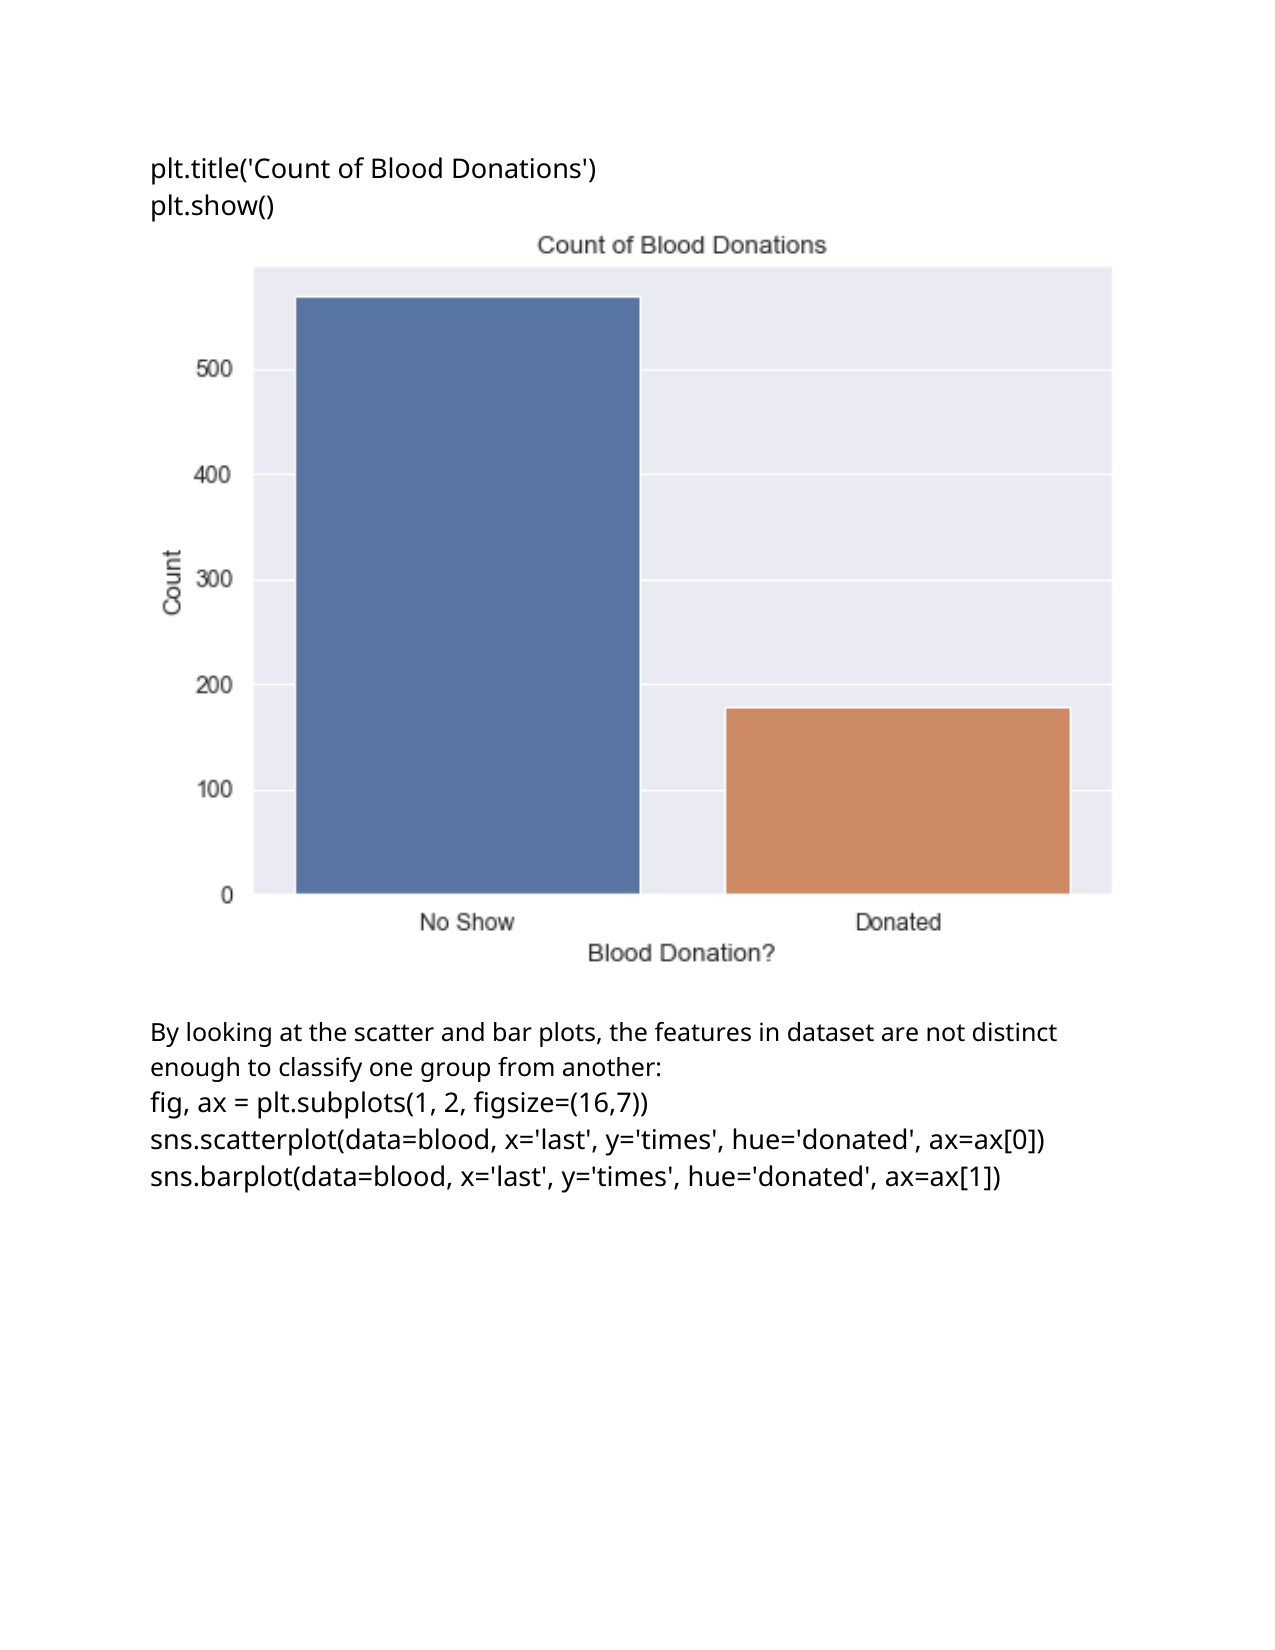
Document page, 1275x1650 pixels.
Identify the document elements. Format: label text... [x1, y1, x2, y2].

text sns.barplot(data=blood, x='last', y='times', hue='donated', ax=ax[1]) [150, 1157, 1125, 1194]
text fig, ax = plt.subplots(1, 2, figsize=(16,7)) [150, 1083, 1125, 1120]
picture [150, 223, 1125, 981]
text plt.title('Count of Blood Donations') [150, 150, 1125, 187]
text sns.scatterplot(data=blood, x='last', y='times', hue='donated', ax=ax[0]) [150, 1120, 1125, 1157]
text By looking at the scatter and bar plots, the features in dataset are not distinct enough to classify one group from another: [150, 1015, 1125, 1083]
text plt.show() [150, 187, 1125, 223]
